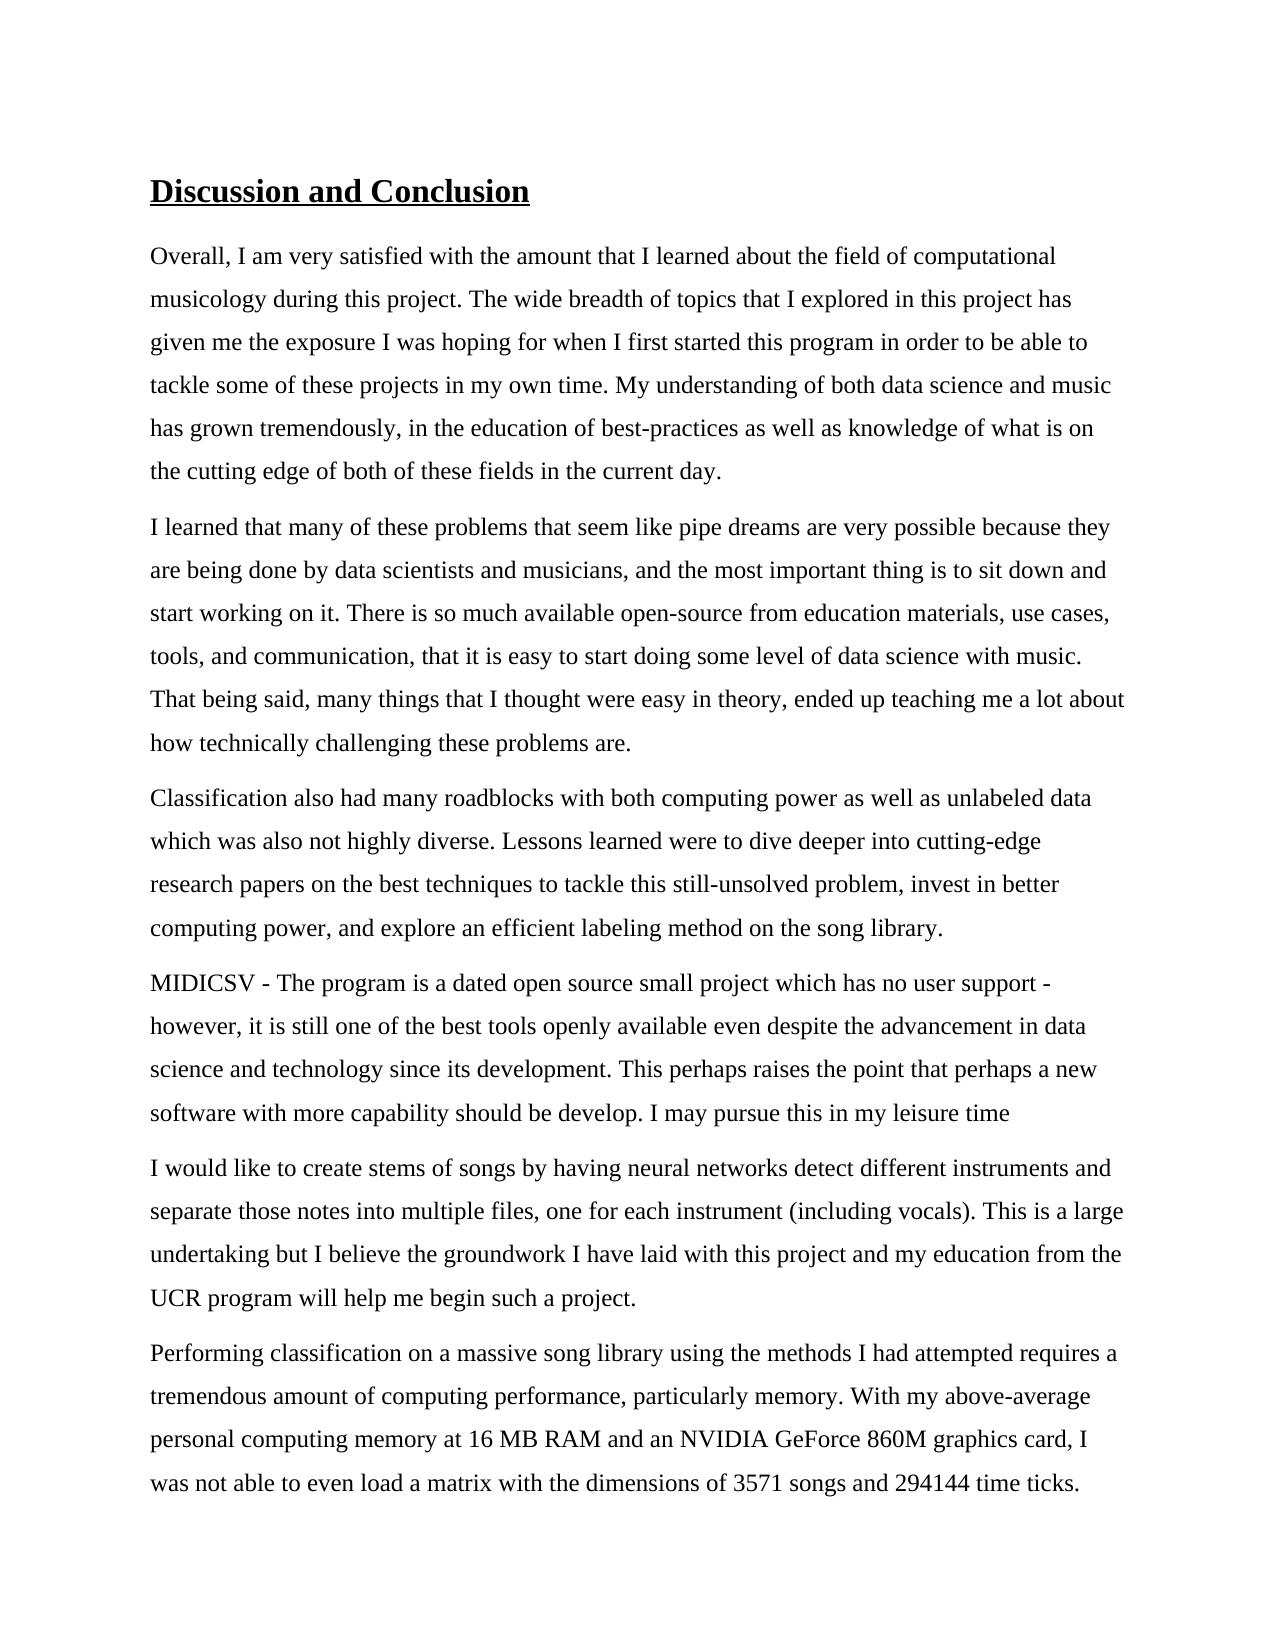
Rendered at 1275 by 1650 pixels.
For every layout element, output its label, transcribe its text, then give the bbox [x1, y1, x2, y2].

text MIDICSV - The program is a dated open source small project which has no user support - however, it is still one of the best tools openly available even despite the advancement in data science and technology since its development. This perhaps raises the point that perhaps a new software with more capability should be develop. I may pursue this in my leisure time [150, 968, 1125, 1126]
text I would like to create stems of songs by having neural networks detect different instruments and separate those notes into multiple files, one for each instrument (including vocals). This is a large undertaking but I believe the groundwork I have laid with this project and my education from the UCR program will help me begin such a project. [150, 1153, 1125, 1311]
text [150, 1338, 1125, 1496]
text Overall, I am very satisfied with the amount that I learned about the field of computational musicology during this project. The wide breadth of topics that I explored in this project has given me the exposure I was hoping for when I first started this program in order to be able to tackle some of these projects in my own time. My understanding of both data science and music has grown tremendously, in the education of best-practices as well as knowledge of what is on the cutting edge of both of these fields in the current day. [150, 241, 1125, 485]
text I learned that many of these problems that seem like pipe dreams are very possible because they are being done by data scientists and musicians, and the most important thing is to sit down and start working on it. There is so much available open-source from education materials, use cases, tools, and communication, that it is easy to start doing some level of data science with music. That being said, many things that I thought were easy in theory, ended up teaching me a lot about how technically challenging these problems are. [150, 512, 1125, 756]
subtitle Discussion and Conclusion [150, 171, 1125, 209]
text Classification also had many roadblocks with both computing power as well as unlabeled data which was also not highly diverse. Lessons learned were to dive deeper into cutting-edge research papers on the best techniques to tackle this still-unsolved problem, invest in better computing power, and explore an efficient labeling method on the song library. [150, 783, 1125, 941]
